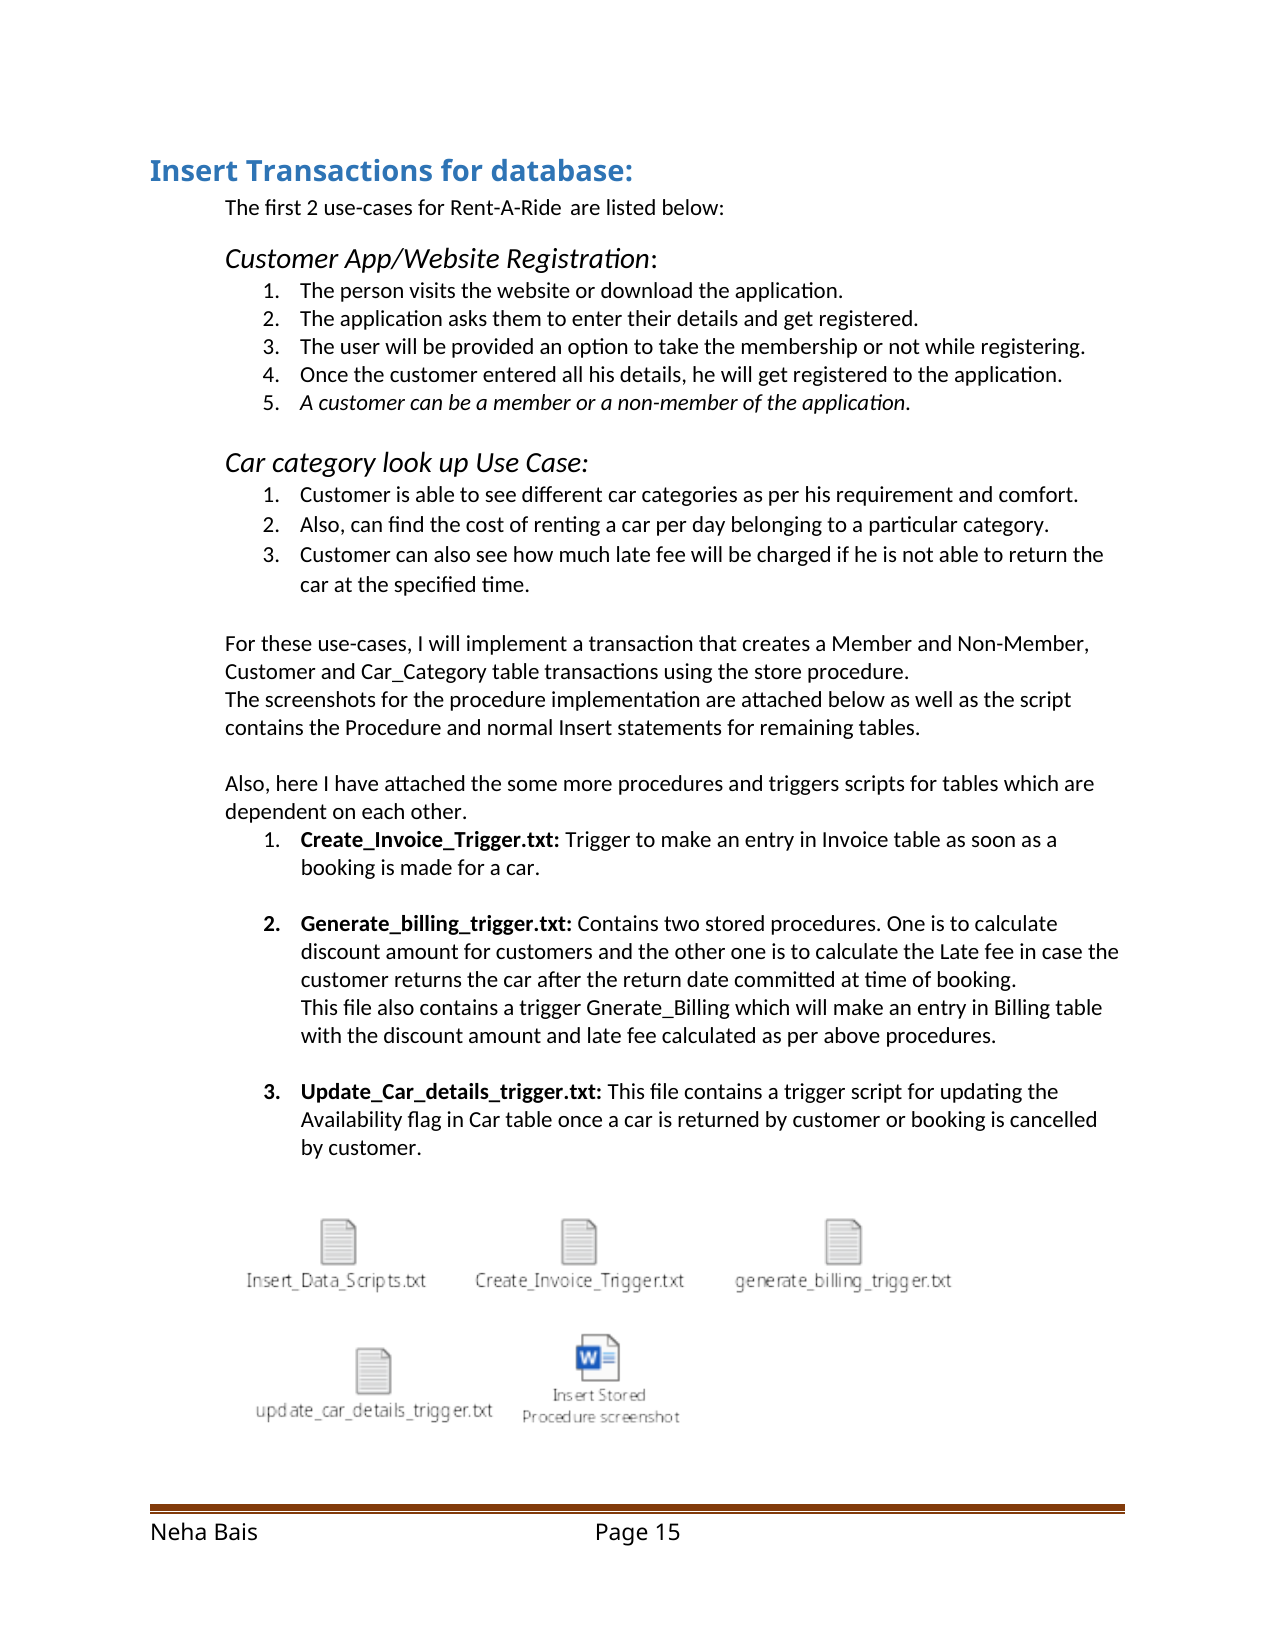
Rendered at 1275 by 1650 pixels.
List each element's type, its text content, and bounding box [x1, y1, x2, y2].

text For these use-cases, I will implement a transaction that creates a Member and Non-Member, Customer and Car_Category table transactions using the store procedure. [225, 629, 1125, 685]
list Also, can find the cost of renting a car per day belonging to a particular category. [262, 510, 1125, 538]
list A customer can be a member or a non-member of the application. [262, 388, 1125, 416]
list Generate_billing_trigger.txt: Contains two stored procedures. One is to calculate discount amount for customers and the other one is to calculate the Late fee in case the customer returns the car after the return date committed at time of booking. [263, 909, 1125, 993]
text The first 2 use-cases for Rent-A-Ride are listed below: [150, 193, 1125, 221]
text Customer App/Website Registration: [187, 241, 1125, 276]
text This file also contains a trigger Gnerate_Billing which will make an entry in Billing table with the discount amount and late fee calculated as per above procedures. [301, 993, 1125, 1049]
list The user will be provided an option to take the membership or not while registering. [262, 332, 1125, 360]
subtitle Insert Transactions for database: [150, 150, 1125, 190]
list Customer is able to see different car categories as per his requirement and comfort. [262, 480, 1125, 508]
text Also, here I have attached the some more procedures and triggers scripts for tables which are dependent on each other. [225, 769, 1125, 825]
text Car category look up Use Case: [187, 444, 1125, 480]
list Customer can also see how much late fee will be charged if he is not able to return the car at the specified time. [262, 540, 1125, 599]
list Create_Invoice_Trigger.txt: Trigger to make an entry in Invoice table as soon as a booking is made for a car. [263, 825, 1125, 881]
list The person visits the website or download the application. [262, 276, 1125, 304]
list Update_Car_details_trigger.txt: This file contains a trigger script for updating the Availability flag in Car table once a car is returned by customer or booking is cancelled by customer. [263, 1077, 1125, 1161]
text The screenshots for the procedure implementation are attached below as well as the script contains the Procedure and normal Insert statements for remaining tables. [225, 685, 1125, 741]
list Once the customer entered all his details, he will get registered to the application. [262, 360, 1125, 388]
list The application asks them to enter their details and get registered. [262, 304, 1125, 332]
